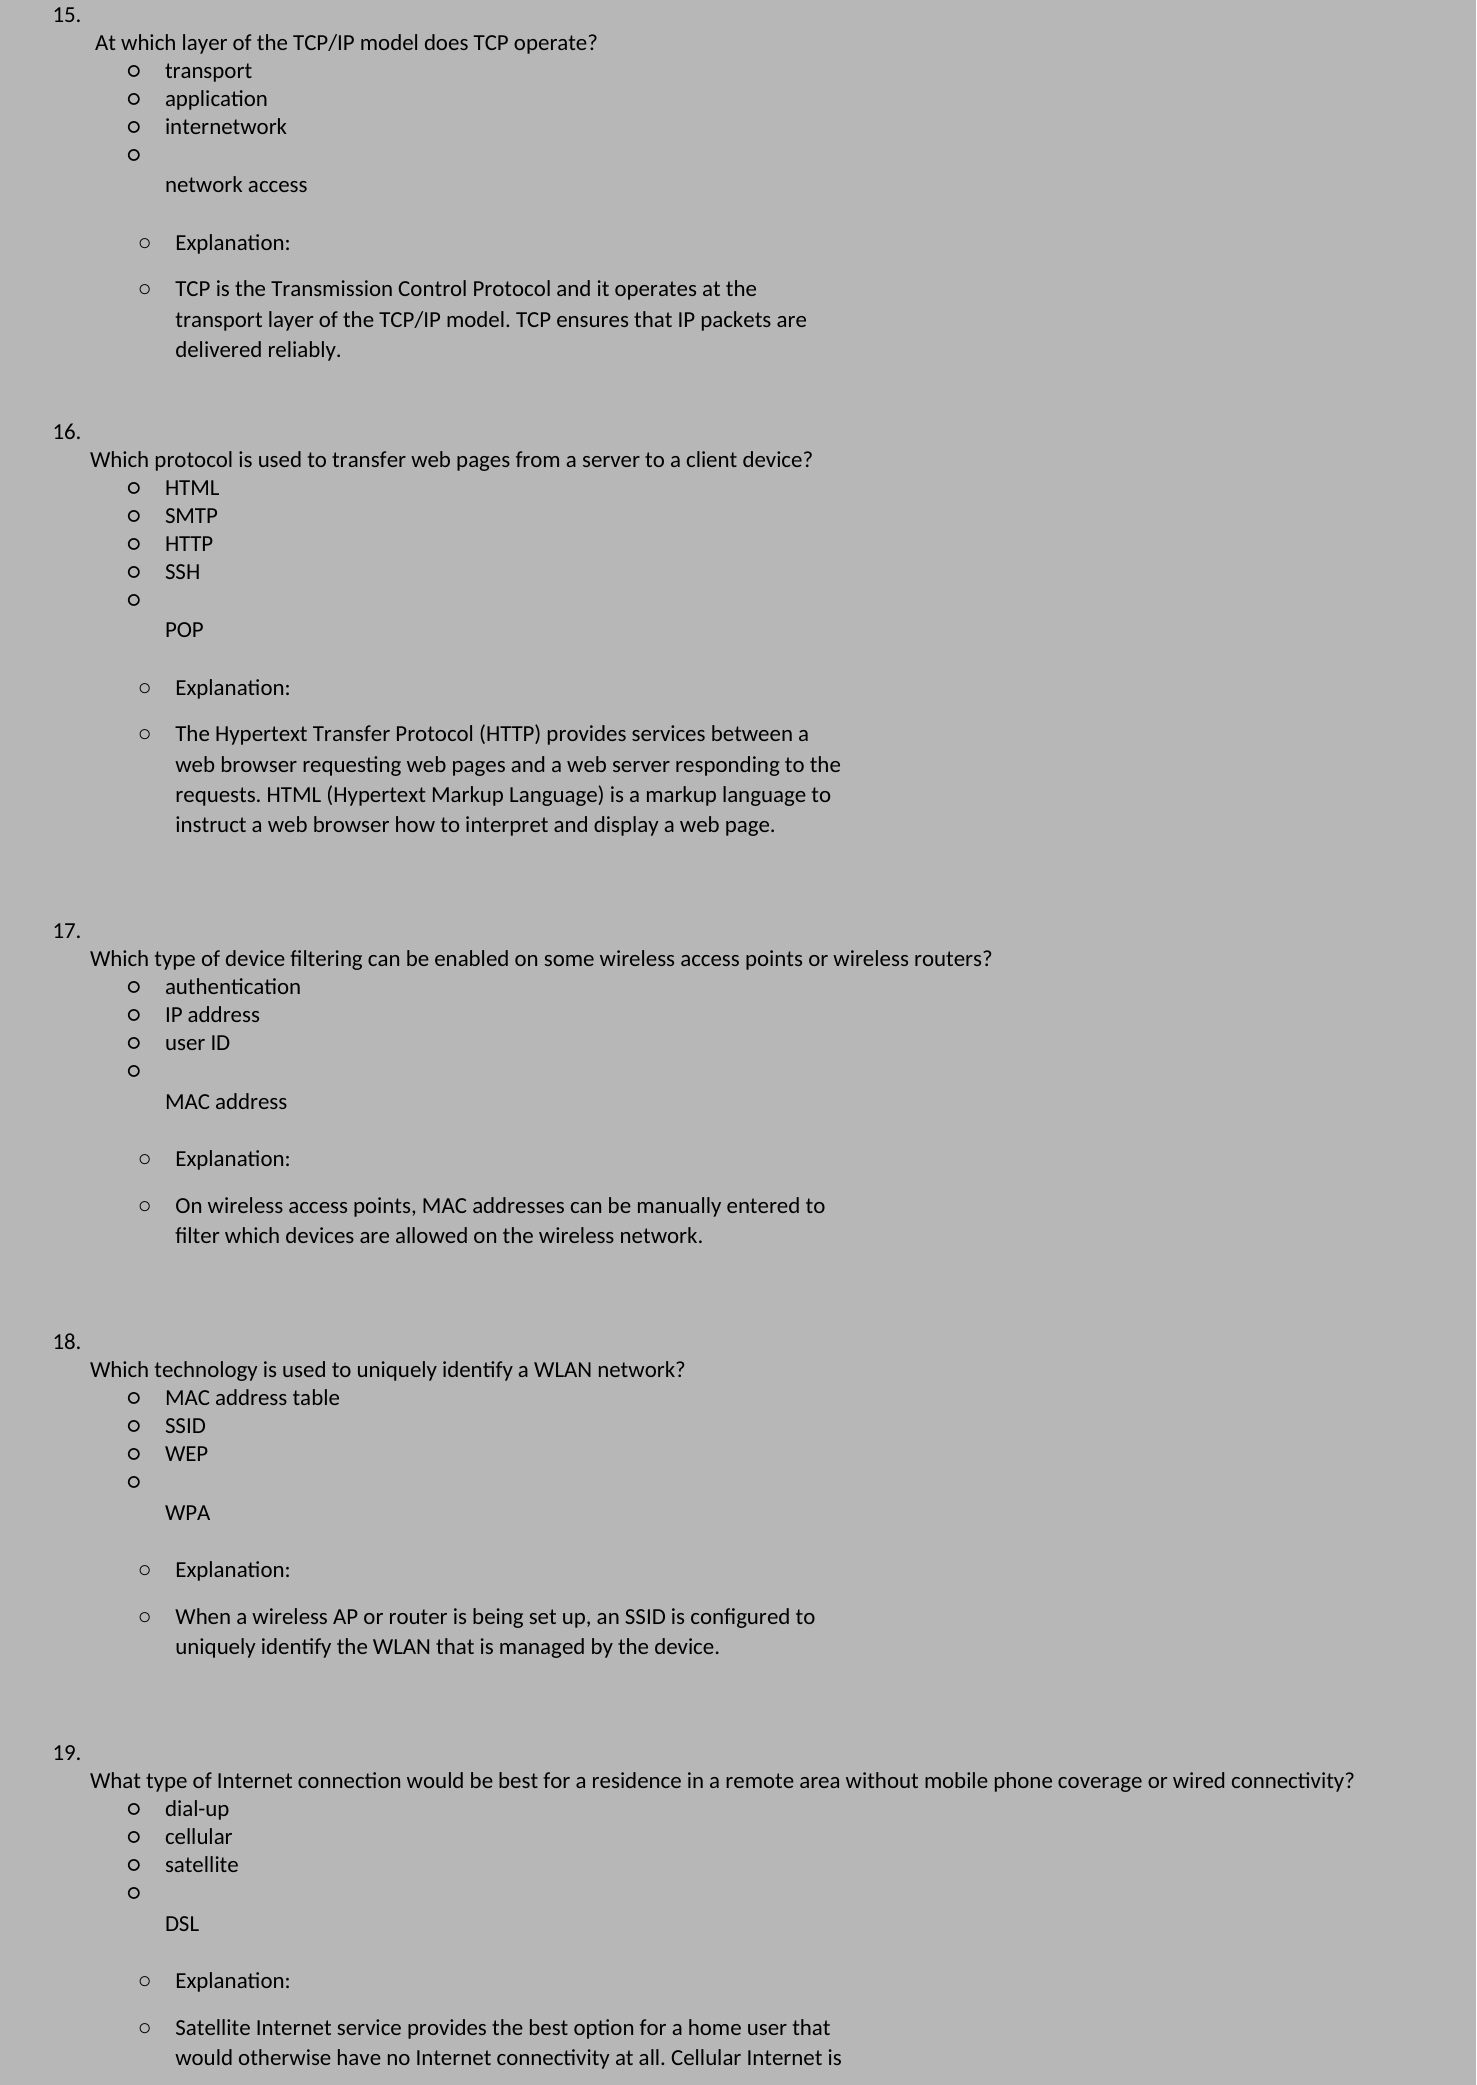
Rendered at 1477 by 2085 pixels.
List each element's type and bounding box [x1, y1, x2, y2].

table_header [15, 217, 856, 392]
table_header [15, 1134, 856, 1302]
table_header [15, 1956, 856, 2085]
table_header [15, 1545, 856, 1713]
table_header [15, 662, 856, 891]
